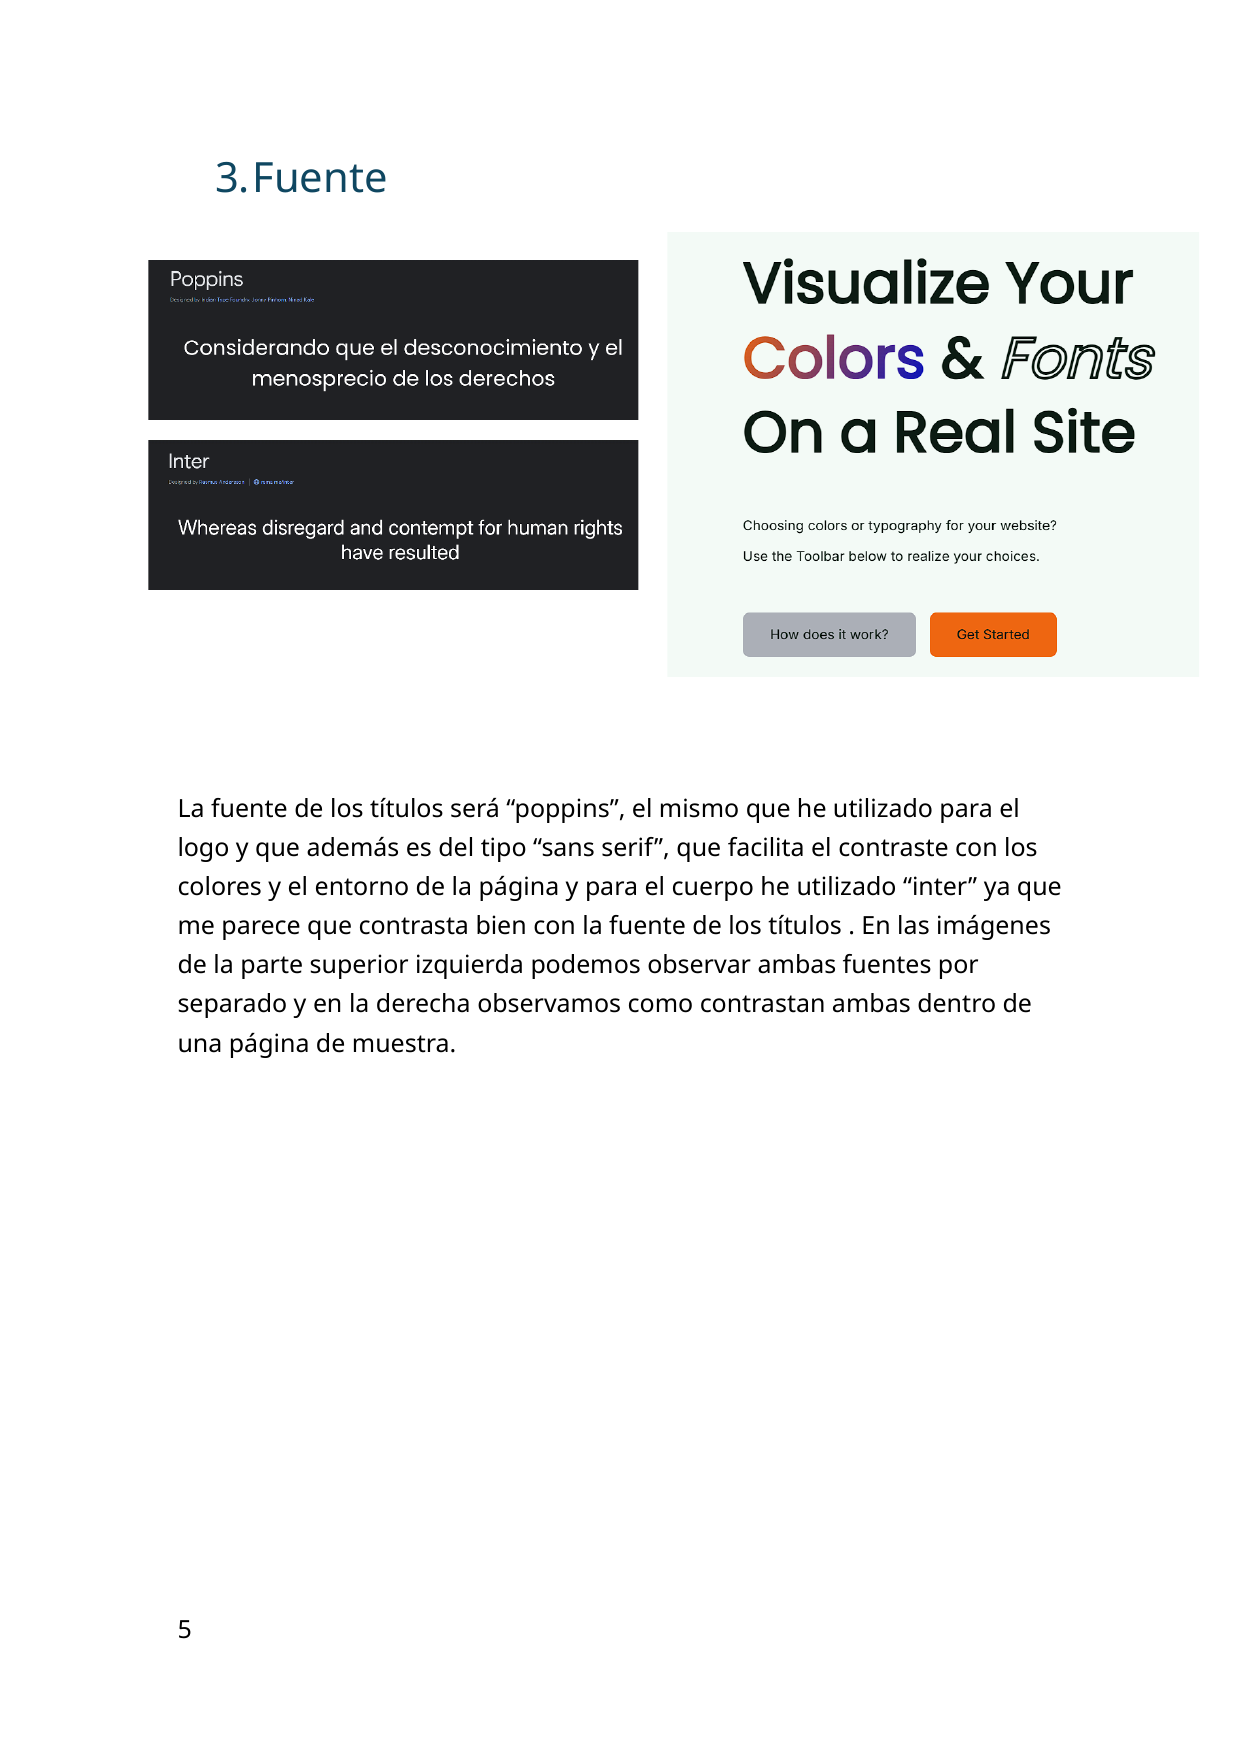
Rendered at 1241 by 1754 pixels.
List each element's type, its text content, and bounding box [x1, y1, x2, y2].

picture [148, 440, 639, 590]
picture [667, 232, 1200, 677]
text La fuente de los títulos será “poppins”, el mismo que he utilizado para el logo y que además es del tipo “sans serif”, que facilita el contraste con los colores y el entorno de la página y para el cuerpo he utilizado “inter” ya que me parece que contrasta bien con la fuente de los títulos . En las imágenes de la parte superior izquierda podemos observar ambas fuentes por separado y en la derecha observamos como contrastan ambas dentro de una página de muestra. [177, 790, 1063, 1059]
subtitle Fuente [215, 148, 1063, 204]
picture [148, 260, 639, 420]
